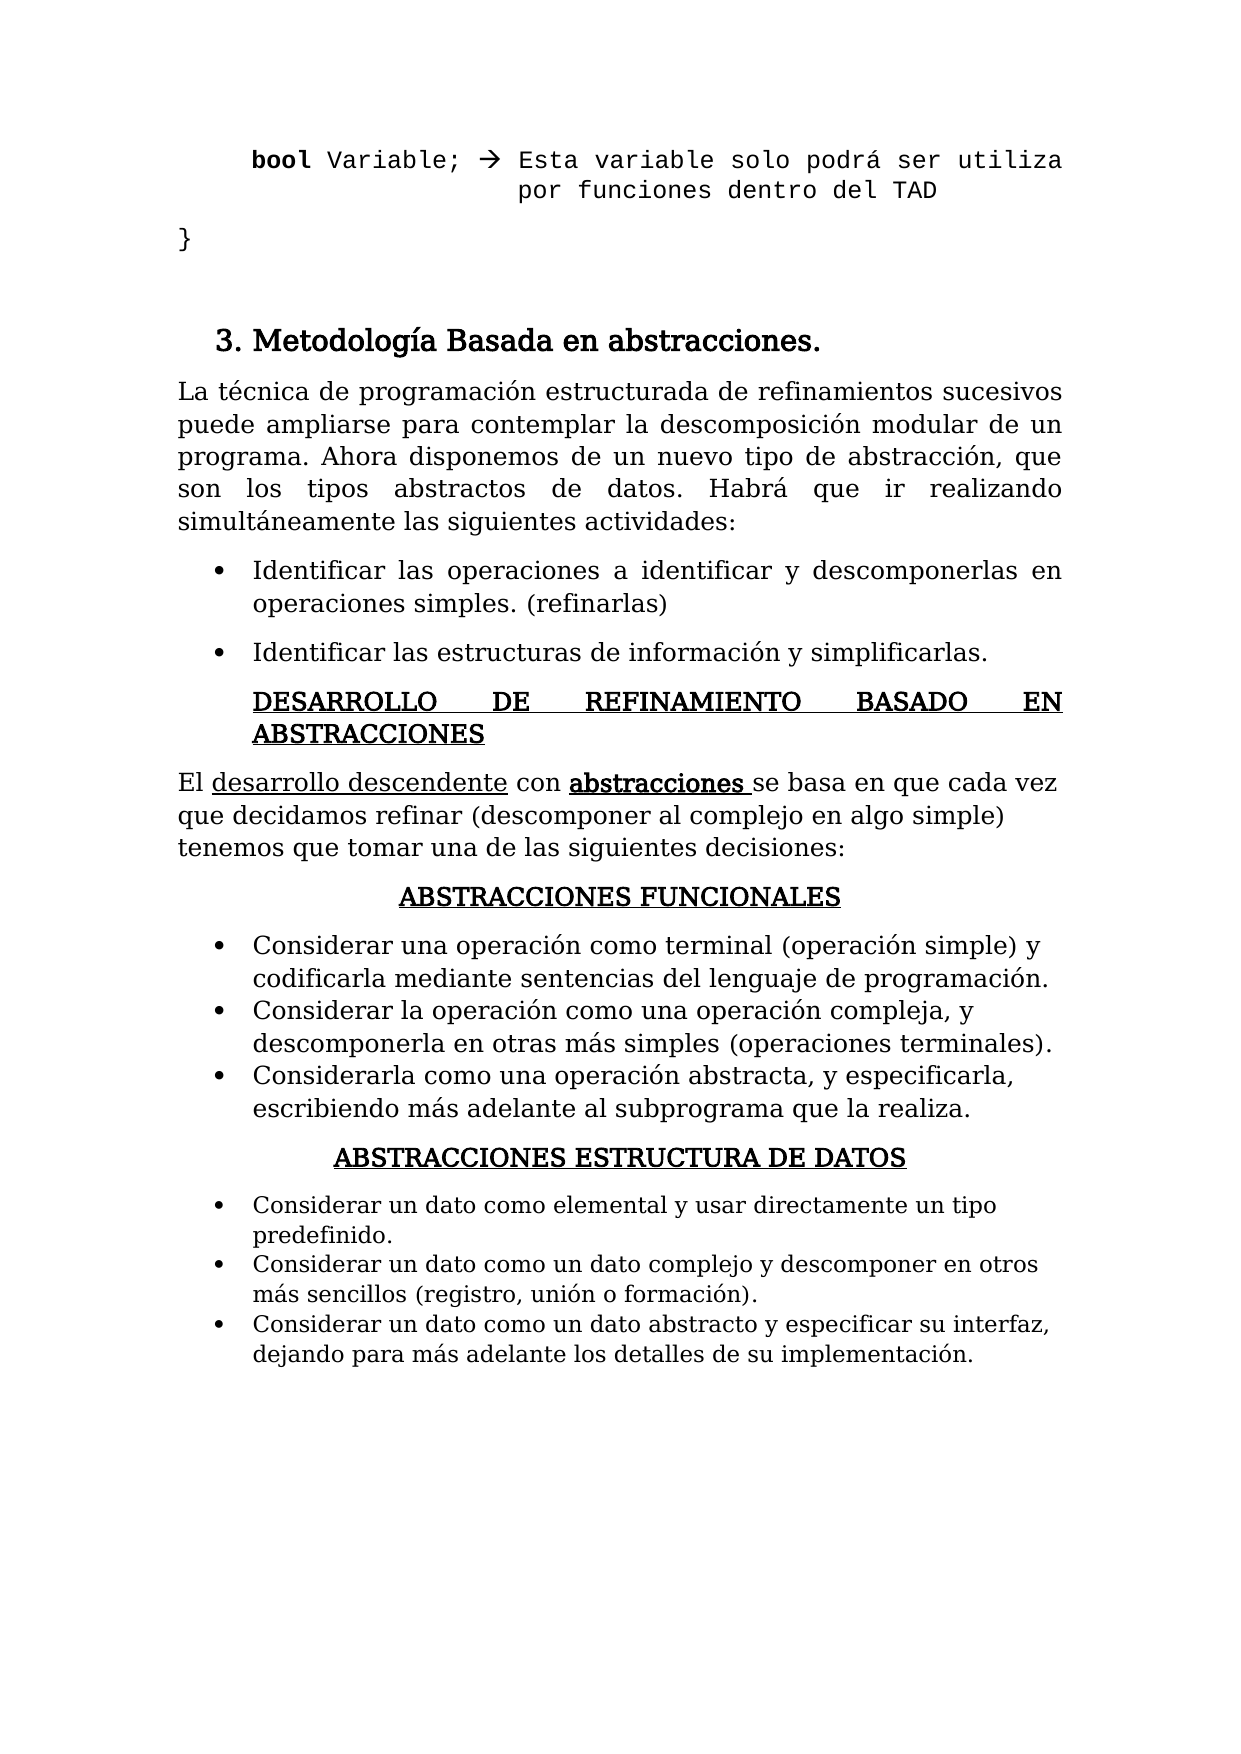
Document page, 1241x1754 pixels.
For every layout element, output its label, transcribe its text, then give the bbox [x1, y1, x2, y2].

list Identificar las operaciones a identificar y descomponerlas en operaciones simples. (refinarlas) [215, 554, 1063, 617]
list Considerar un dato como un dato abstracto y especificar su interfaz, dejando para más adelante los detalles de su implementación. [215, 1309, 1063, 1367]
list Considerar un dato como un dato complejo y descomponer en otros más sencillos (registro, unión o formación). [215, 1250, 1063, 1307]
text El desarrollo descendente con abstracciones se basa en que cada vez que decidamos refinar (descomponer al complejo en algo simple) tenemos que tomar una de las siguientes decisiones: [177, 767, 1063, 862]
list Considerar la operación como una operación compleja, y descomponerla en otras más simples (operaciones terminales). [215, 995, 1063, 1057]
list Considerar un dato como elemental y usar directamente un tipo predefinido. [215, 1191, 1063, 1248]
text } [177, 225, 1063, 254]
subtitle ABSTRACCIONES FUNCIONALES [177, 881, 1063, 911]
text La técnica de programación estructurada de refinamientos sucesivos puede ampliarse para contemplar la descomposición modular de un programa. Ahora disponemos de un nuevo tipo de abstracción, que son los tipos abstractos de datos. Habrá que ir realizando simultáneamente las siguientes actividades: [177, 376, 1063, 536]
subtitle ABSTRACCIONES ESTRUCTURA DE DATOS [177, 1142, 1063, 1172]
list Metodología Basada en abstracciones. [215, 322, 1063, 357]
text DESARROLLO DE REFINAMIENTO BASADO EN ABSTRACCIONES [252, 713, 1063, 748]
list Considerar una operación como terminal (operación simple) y codificarla mediante sentencias del lenguaje de programación. [215, 930, 1063, 992]
text DESARROLLO DE REFINAMIENTO BASADO EN ABSTRACCIONES [252, 686, 1063, 712]
list Considerarla como una operación abstracta, y especificarla, escribiendo más adelante al subprograma que la realiza. [215, 1060, 1063, 1122]
text bool Variable; Esta variable solo podrá ser utiliza por funciones dentro del TAD [177, 148, 1063, 206]
list Identificar las estructuras de información y simplificarlas. [215, 636, 1063, 666]
